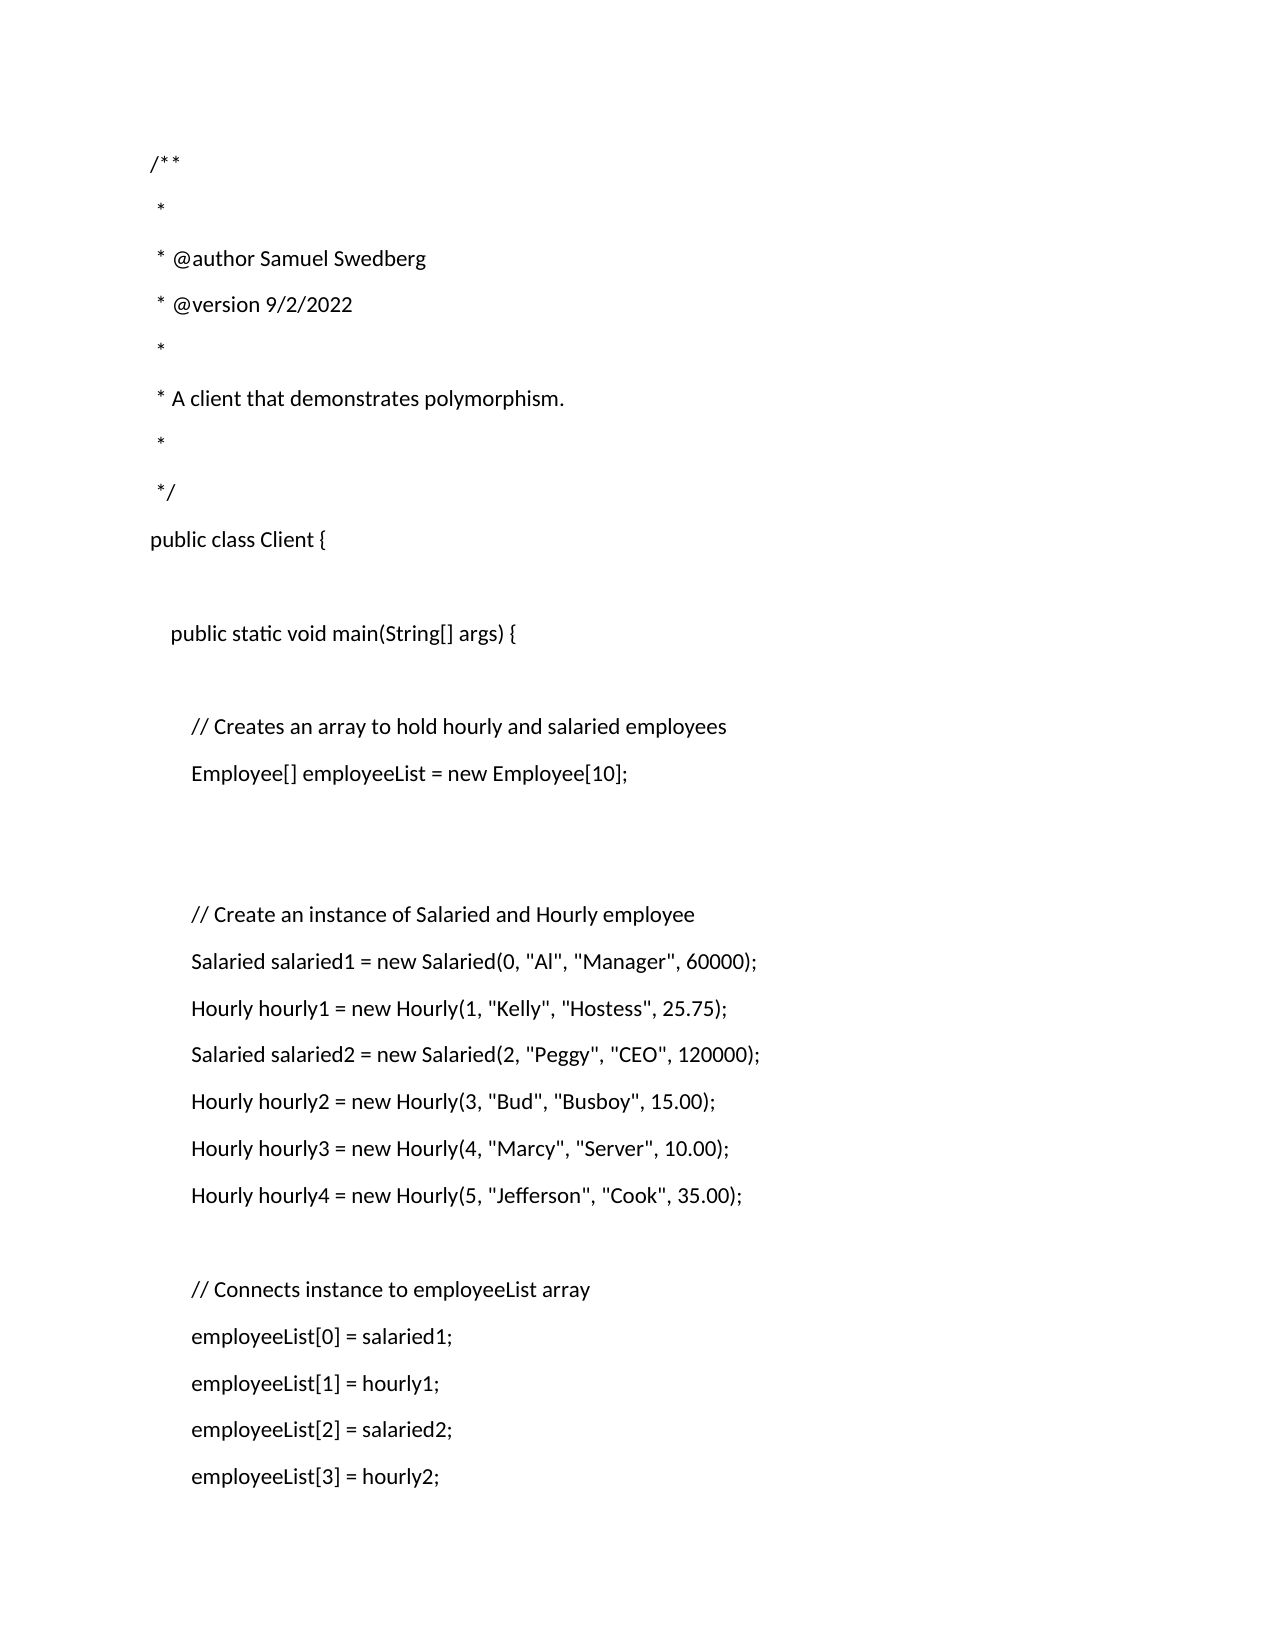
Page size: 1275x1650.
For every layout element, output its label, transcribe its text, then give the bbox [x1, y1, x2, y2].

text // Creates an array to hold hourly and salaried employees [150, 712, 1125, 741]
text Employee[] employeeList = new Employee[10]; [150, 759, 1125, 787]
text Hourly hourly1 = new Hourly(1, "Kelly", "Hostess", 25.75); [150, 994, 1125, 1022]
text * [150, 337, 1125, 366]
text employeeList[0] = salaried1; [150, 1322, 1125, 1350]
text employeeList[2] = salaried2; [150, 1416, 1125, 1444]
text /** [150, 150, 1125, 178]
text public class Client { [150, 525, 1125, 553]
text Hourly hourly3 = new Hourly(4, "Marcy", "Server", 10.00); [150, 1134, 1125, 1162]
text employeeList[1] = hourly1; [150, 1369, 1125, 1397]
text Hourly hourly4 = new Hourly(5, "Jefferson", "Cook", 35.00); [150, 1181, 1125, 1209]
text Salaried salaried1 = new Salaried(0, "Al", "Manager", 60000); [150, 947, 1125, 975]
text * [150, 431, 1125, 459]
text // Create an instance of Salaried and Hourly employee [150, 900, 1125, 928]
text employeeList[3] = hourly2; [150, 1462, 1125, 1491]
text * @author Samuel Swedberg [150, 244, 1125, 272]
text public static void main(String[] args) { [150, 619, 1125, 647]
text * A client that demonstrates polymorphism. [150, 384, 1125, 412]
text * @version 9/2/2022 [150, 291, 1125, 319]
text */ [150, 478, 1125, 506]
text * [150, 197, 1125, 225]
text Hourly hourly2 = new Hourly(3, "Bud", "Busboy", 15.00); [150, 1087, 1125, 1116]
text Salaried salaried2 = new Salaried(2, "Peggy", "CEO", 120000); [150, 1041, 1125, 1069]
text // Connects instance to employeeList array [150, 1275, 1125, 1303]
